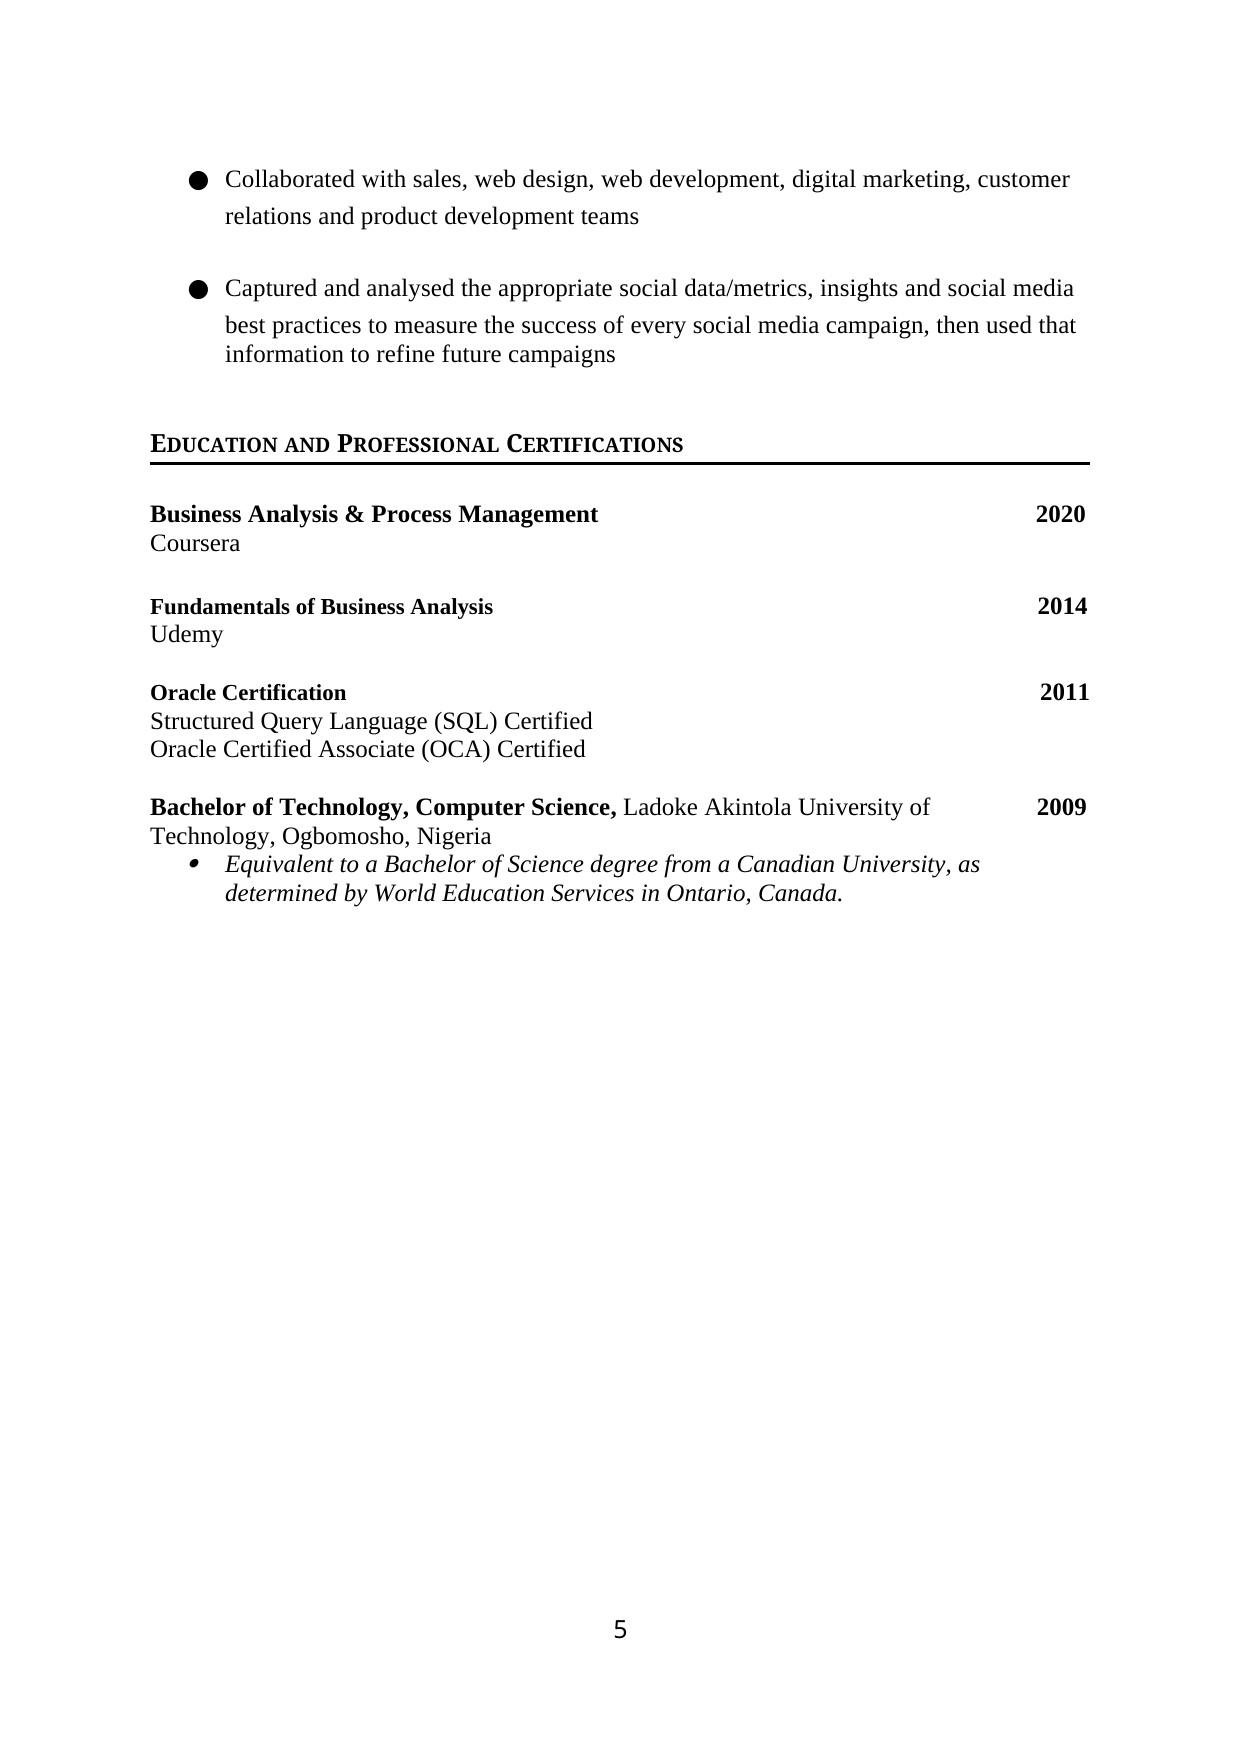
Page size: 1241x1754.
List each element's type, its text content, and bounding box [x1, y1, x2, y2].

text Udemy [150, 619, 1090, 648]
text Bachelor of Technology, Computer Science, Ladoke Akintola University of 2009 Technology, Ogbomosho, Nigeria [150, 792, 1090, 849]
list Collaborated with sales, web design, web development, digital marketing, customer relations and product development teams [187, 150, 1090, 230]
text Structured Query Language (SQL) Certified [150, 706, 1090, 734]
text Education and Professional Certifications [150, 426, 1090, 462]
list Captured and analysed the appropriate social data/metrics, insights and social media best practices to measure the success of every social media campaign, then used that information to refine future campaigns [187, 259, 1090, 368]
text Fundamentals of Business Analysis 2014 [150, 591, 1090, 619]
text Oracle Certified Associate (OCA) Certified [150, 734, 1090, 763]
list Equivalent to a Bachelor of Science degree from a Canadian University, as determined by World Education Services in Ontario, Canada. [187, 849, 1090, 907]
text Oracle Certification 2011 [150, 677, 1090, 706]
text Business Analysis & Process Management 2020 [150, 499, 1090, 528]
text Coursera [150, 528, 1090, 557]
